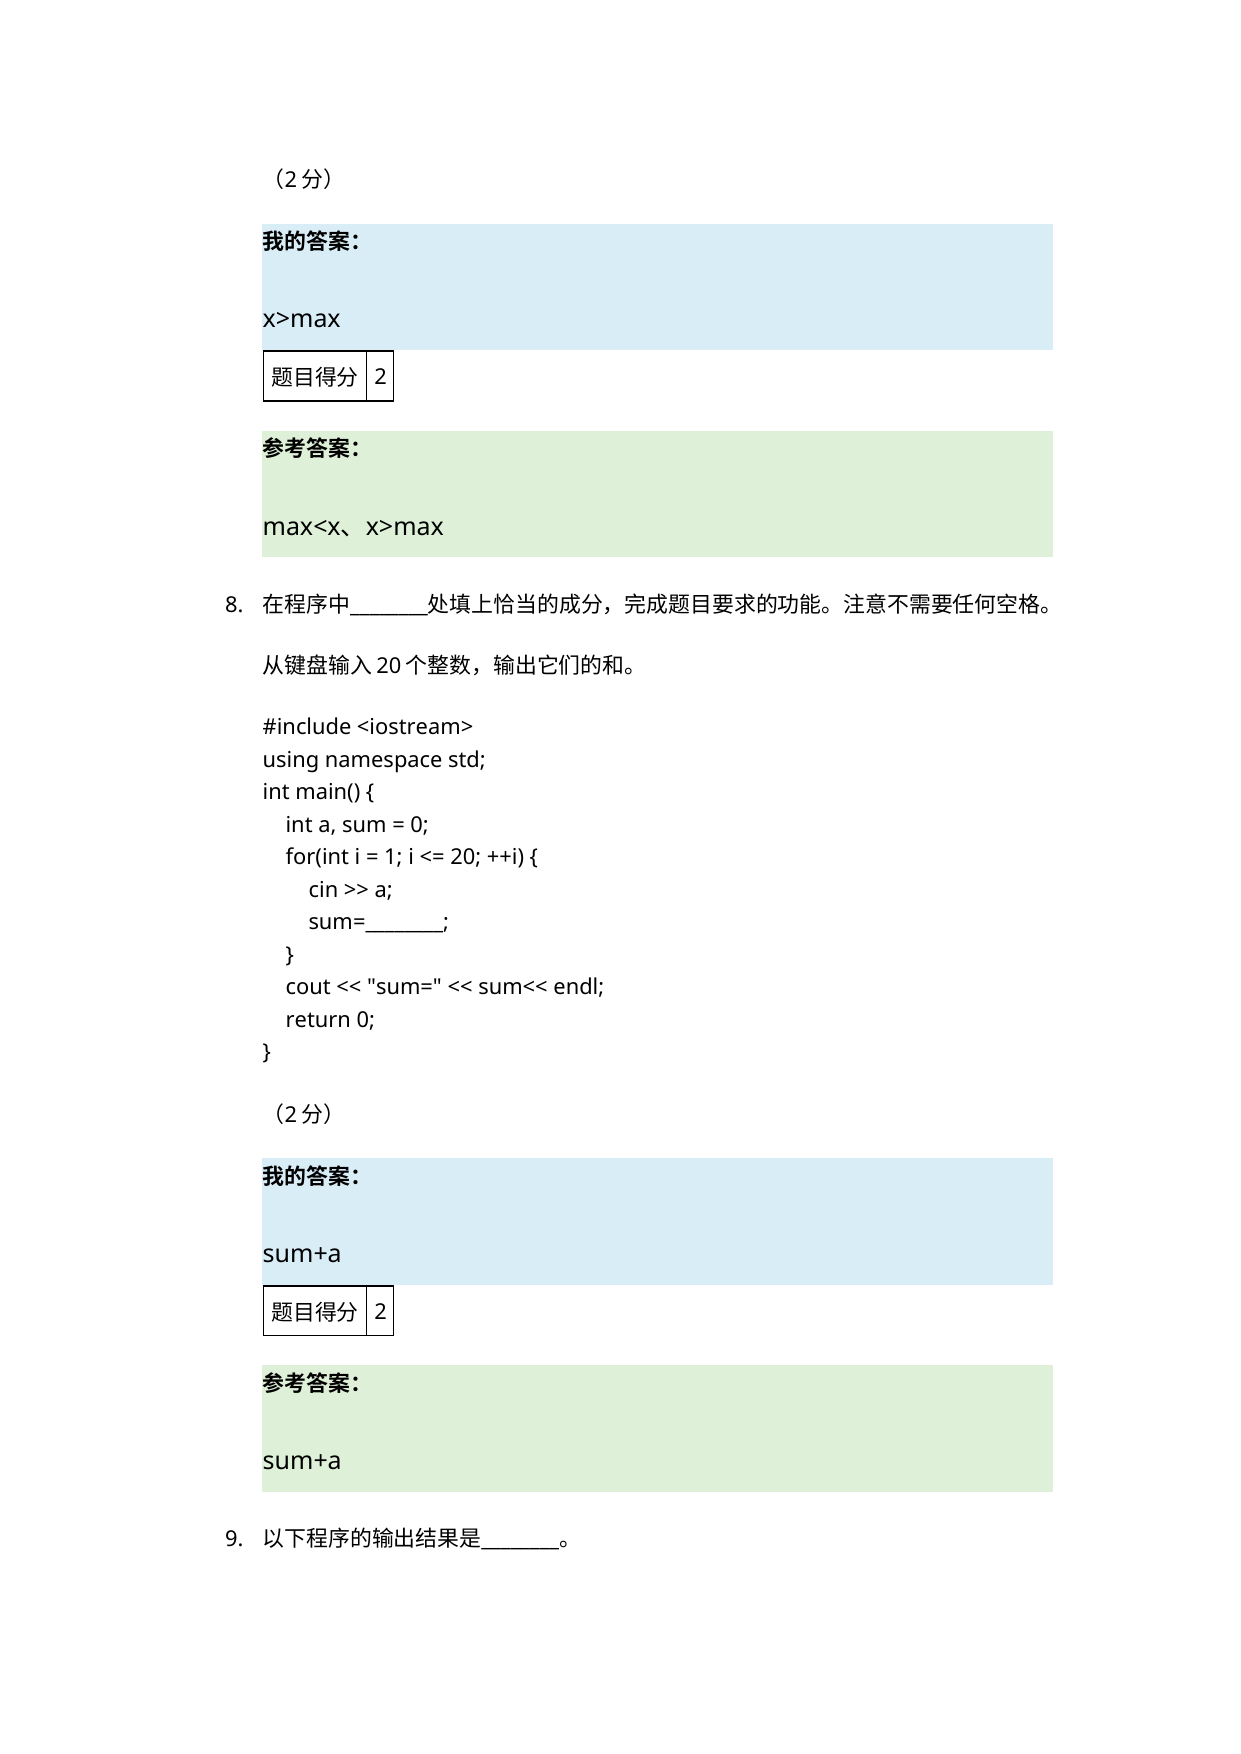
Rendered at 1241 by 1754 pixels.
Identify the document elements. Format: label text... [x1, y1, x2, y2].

list 在程序中________处填上恰当的成分，完成题目要求的功能。注意不需要任何空格。 [225, 587, 1053, 619]
text 我的答案： [262, 224, 1053, 256]
text 我的答案： [262, 1158, 1053, 1191]
text （2分） [262, 162, 1053, 194]
text #include <iostream> using namespace std; int main() { int a, sum = 0; for(int i = 1; i <= 20; ++i) { cin >> a; sum=________; } cout << "sum=" << sum<< endl; return 0; } [262, 710, 1053, 1067]
list 以下程序的输出结果是________。 [225, 1521, 1053, 1554]
text 从键盘输入20个整数，输出它们的和。 [262, 648, 1053, 681]
text x>max [262, 285, 1053, 350]
text sum+a [262, 1220, 1053, 1285]
text （2分） [262, 1097, 1053, 1129]
text max<x、x>max [262, 492, 1053, 557]
text 参考答案： [262, 431, 1053, 463]
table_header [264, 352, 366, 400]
text sum+a [262, 1427, 1053, 1492]
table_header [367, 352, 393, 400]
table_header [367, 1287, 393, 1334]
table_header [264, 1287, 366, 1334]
text 参考答案： [262, 1365, 1053, 1398]
